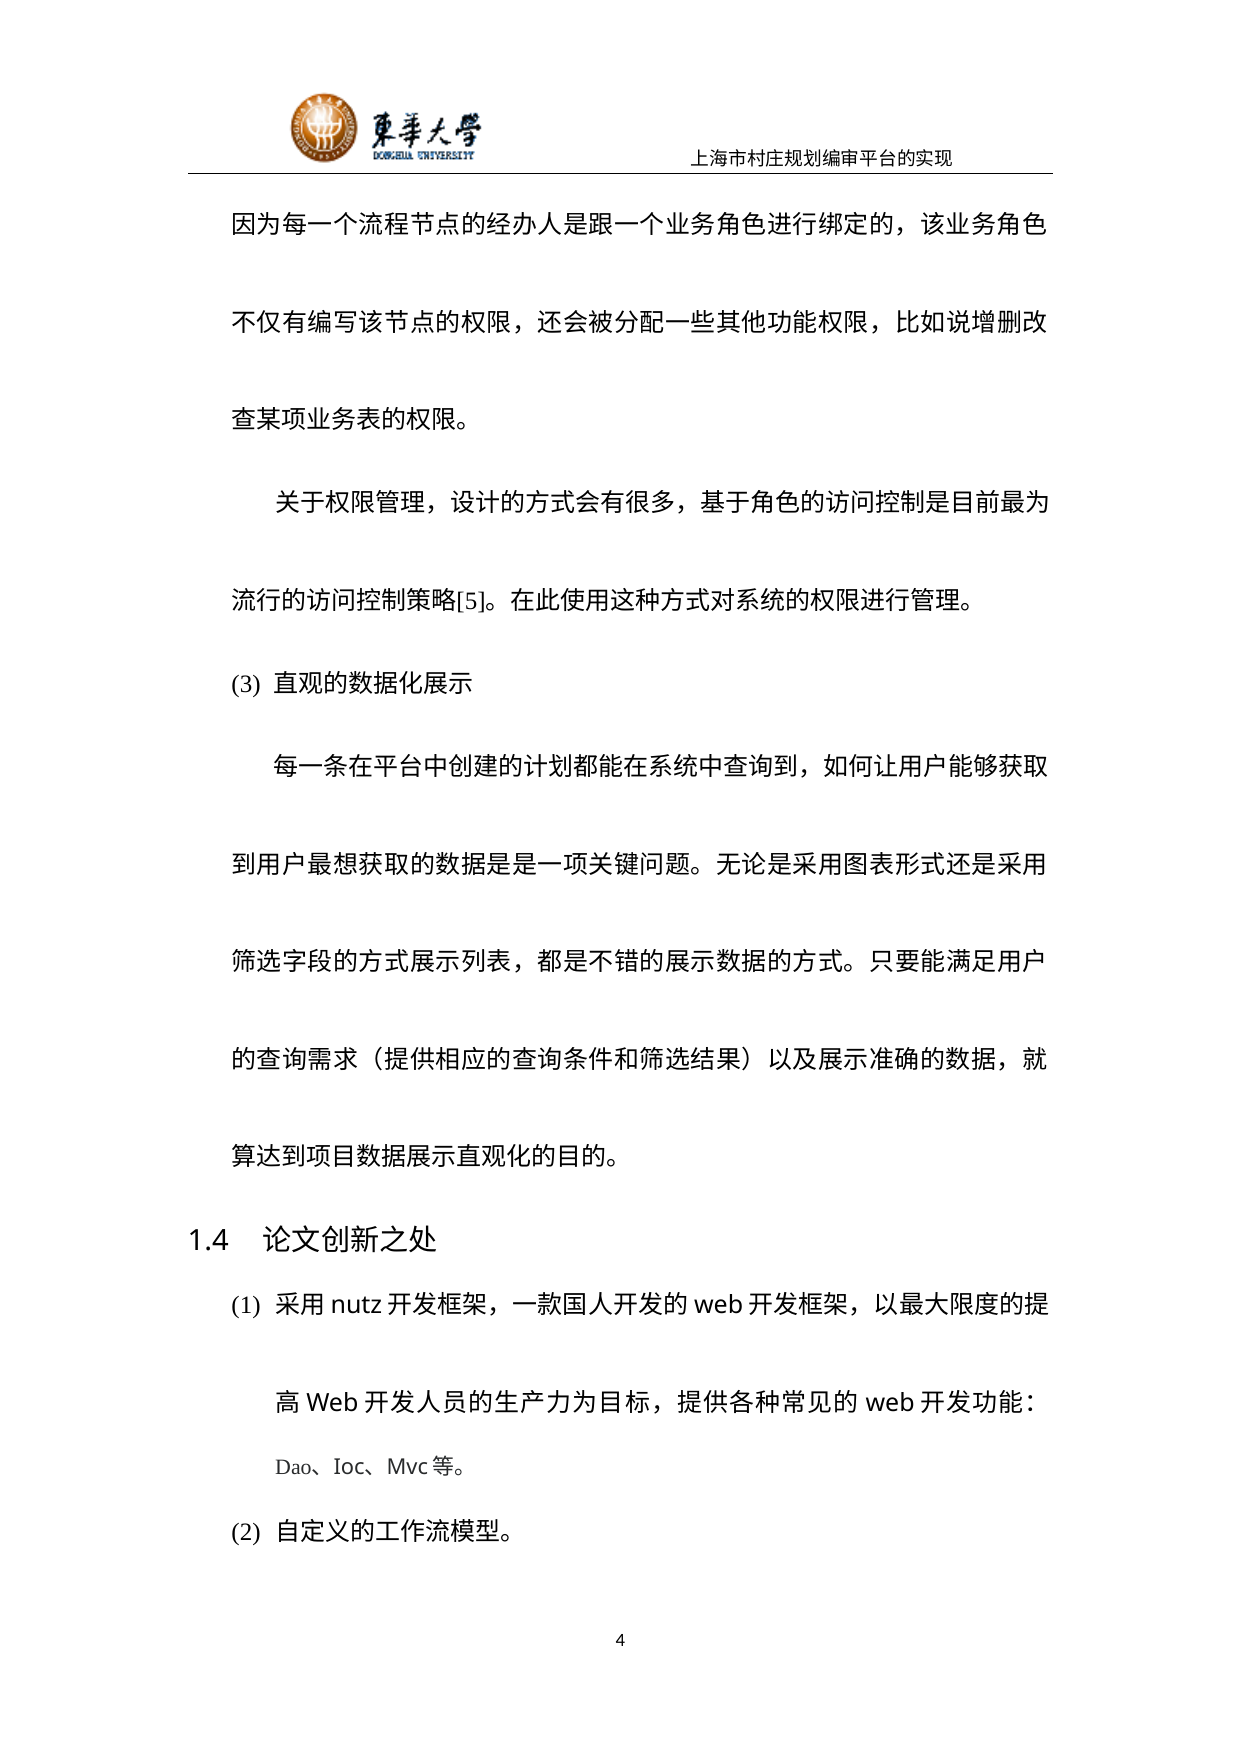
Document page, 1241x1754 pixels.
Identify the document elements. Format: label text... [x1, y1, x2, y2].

text 关于权限管理，设计的方式会有很多，基于角色的访问控制是目前最为流行的访问控制策略[5]。在此使用这种方式对系统的权限进行管理。 [231, 468, 1050, 631]
picture [287, 88, 486, 166]
list 直观的数据化展示 [231, 649, 1050, 714]
list 论文创新之处 [187, 1205, 1050, 1270]
list 自定义的工作流模型。 [231, 1497, 1050, 1562]
list 采用nutz开发框架，一款国人开发的web开发框架，以最大限度的提高Web开发人员的生产力为目标，提供各种常见的web开发功能：Dao、Ioc、Mvc等。 [231, 1270, 1050, 1482]
text 权限管理和访问控制是管理信息系统的重要组成部分，它关系到整个系统的安全性和资源访问级别[4]，审批系统更是要对权限进行相应的细分。因为每一个流程节点的经办人是跟一个业务角色进行绑定的，该业务角色不仅有编写该节点的权限，还会被分配一些其他功能权限，比如说增删改查某项业务表的权限。 [231, 190, 1050, 450]
text 每一条在平台中创建的计划都能在系统中查询到，如何让用户能够获取到用户最想获取的数据是是一项关键问题。无论是采用图表形式还是采用筛选字段的方式展示列表，都是不错的展示数据的方式。只要能满足用户的查询需求（提供相应的查询条件和筛选结果）以及展示准确的数据，就算达到项目数据展示直观化的目的。 [231, 732, 1050, 1187]
